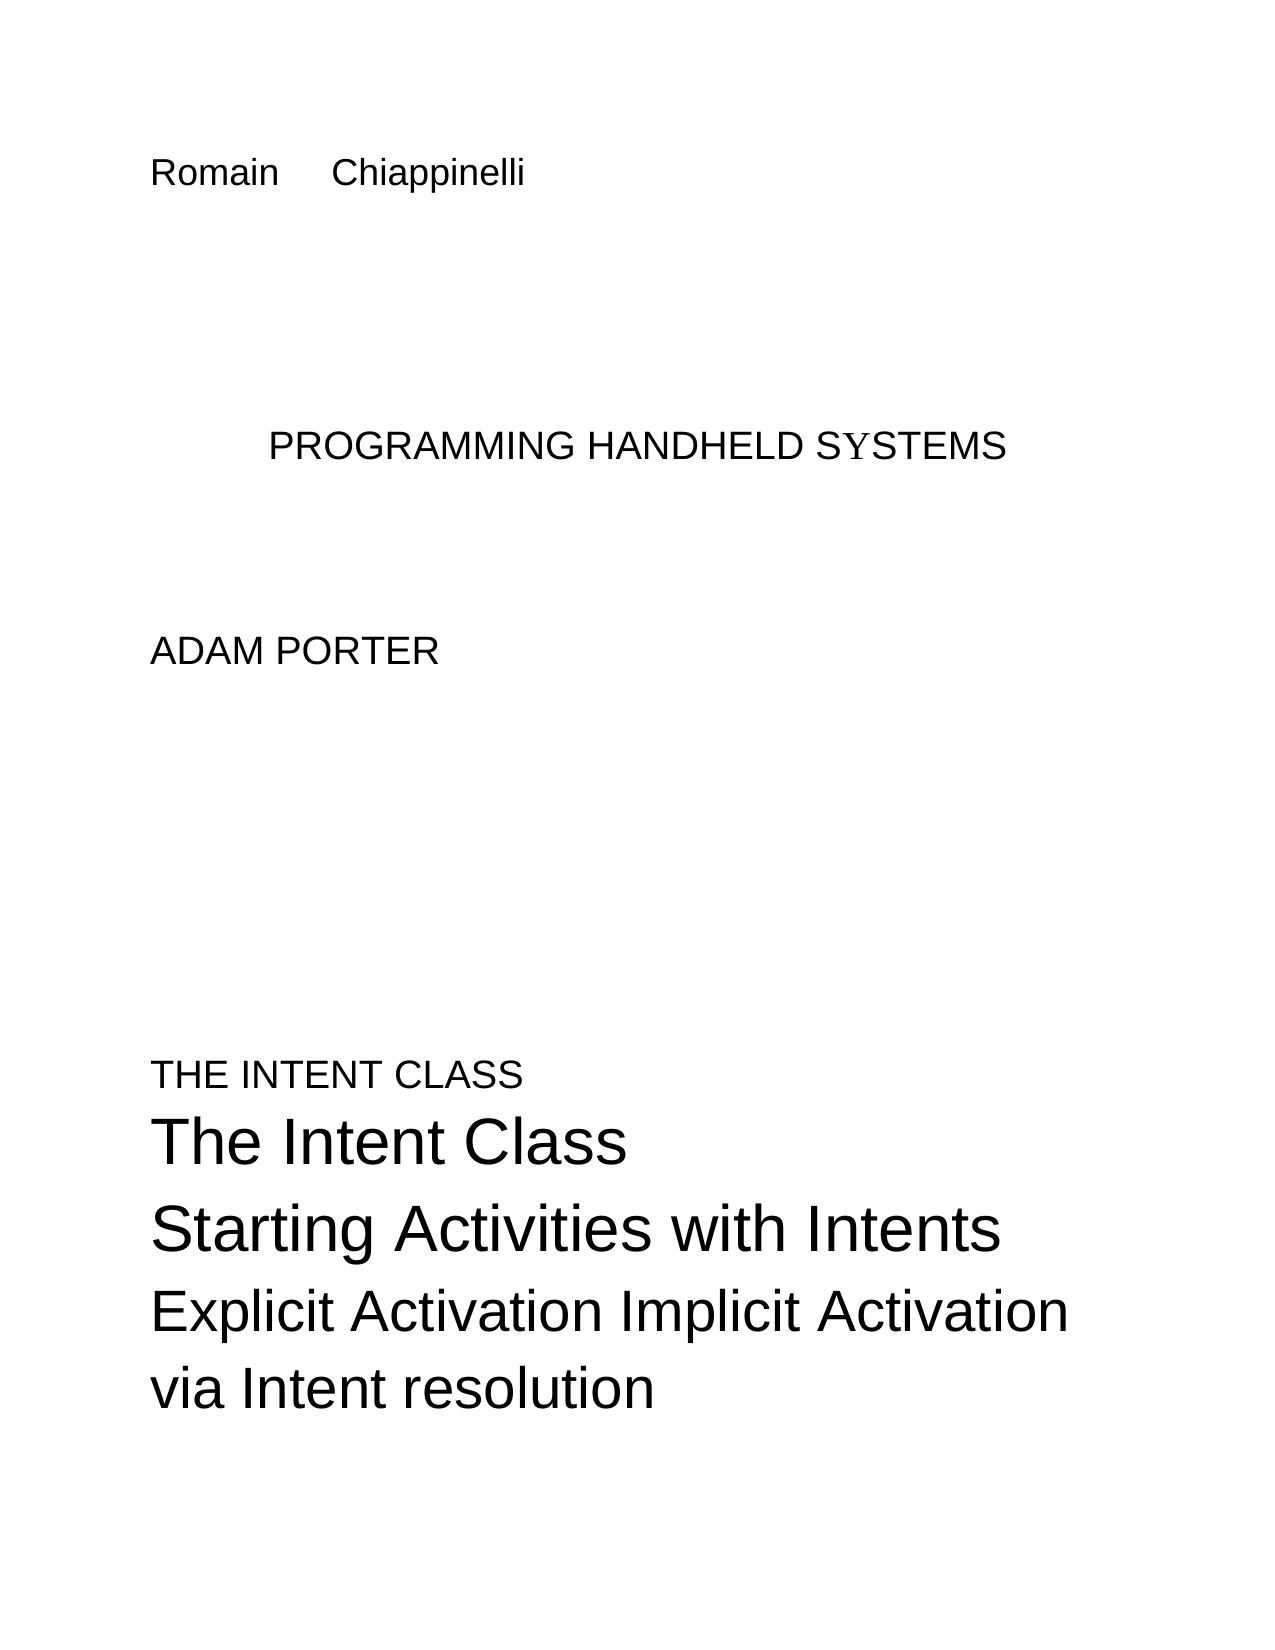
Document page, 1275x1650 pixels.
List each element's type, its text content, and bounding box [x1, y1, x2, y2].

text The Intent Class [150, 1103, 1125, 1179]
text THE INTENT CLASS [150, 1051, 1125, 1096]
text PROGRAMMING HANDHELD SYSTEMS [150, 422, 1125, 468]
text Explicit Activation Implicit Activation via Intent resolution [150, 1277, 1125, 1421]
text Starting Activities with Intents [150, 1190, 1125, 1266]
text ADAM PORTER [150, 627, 1125, 673]
text Romain Chiappinelli [150, 150, 1125, 193]
